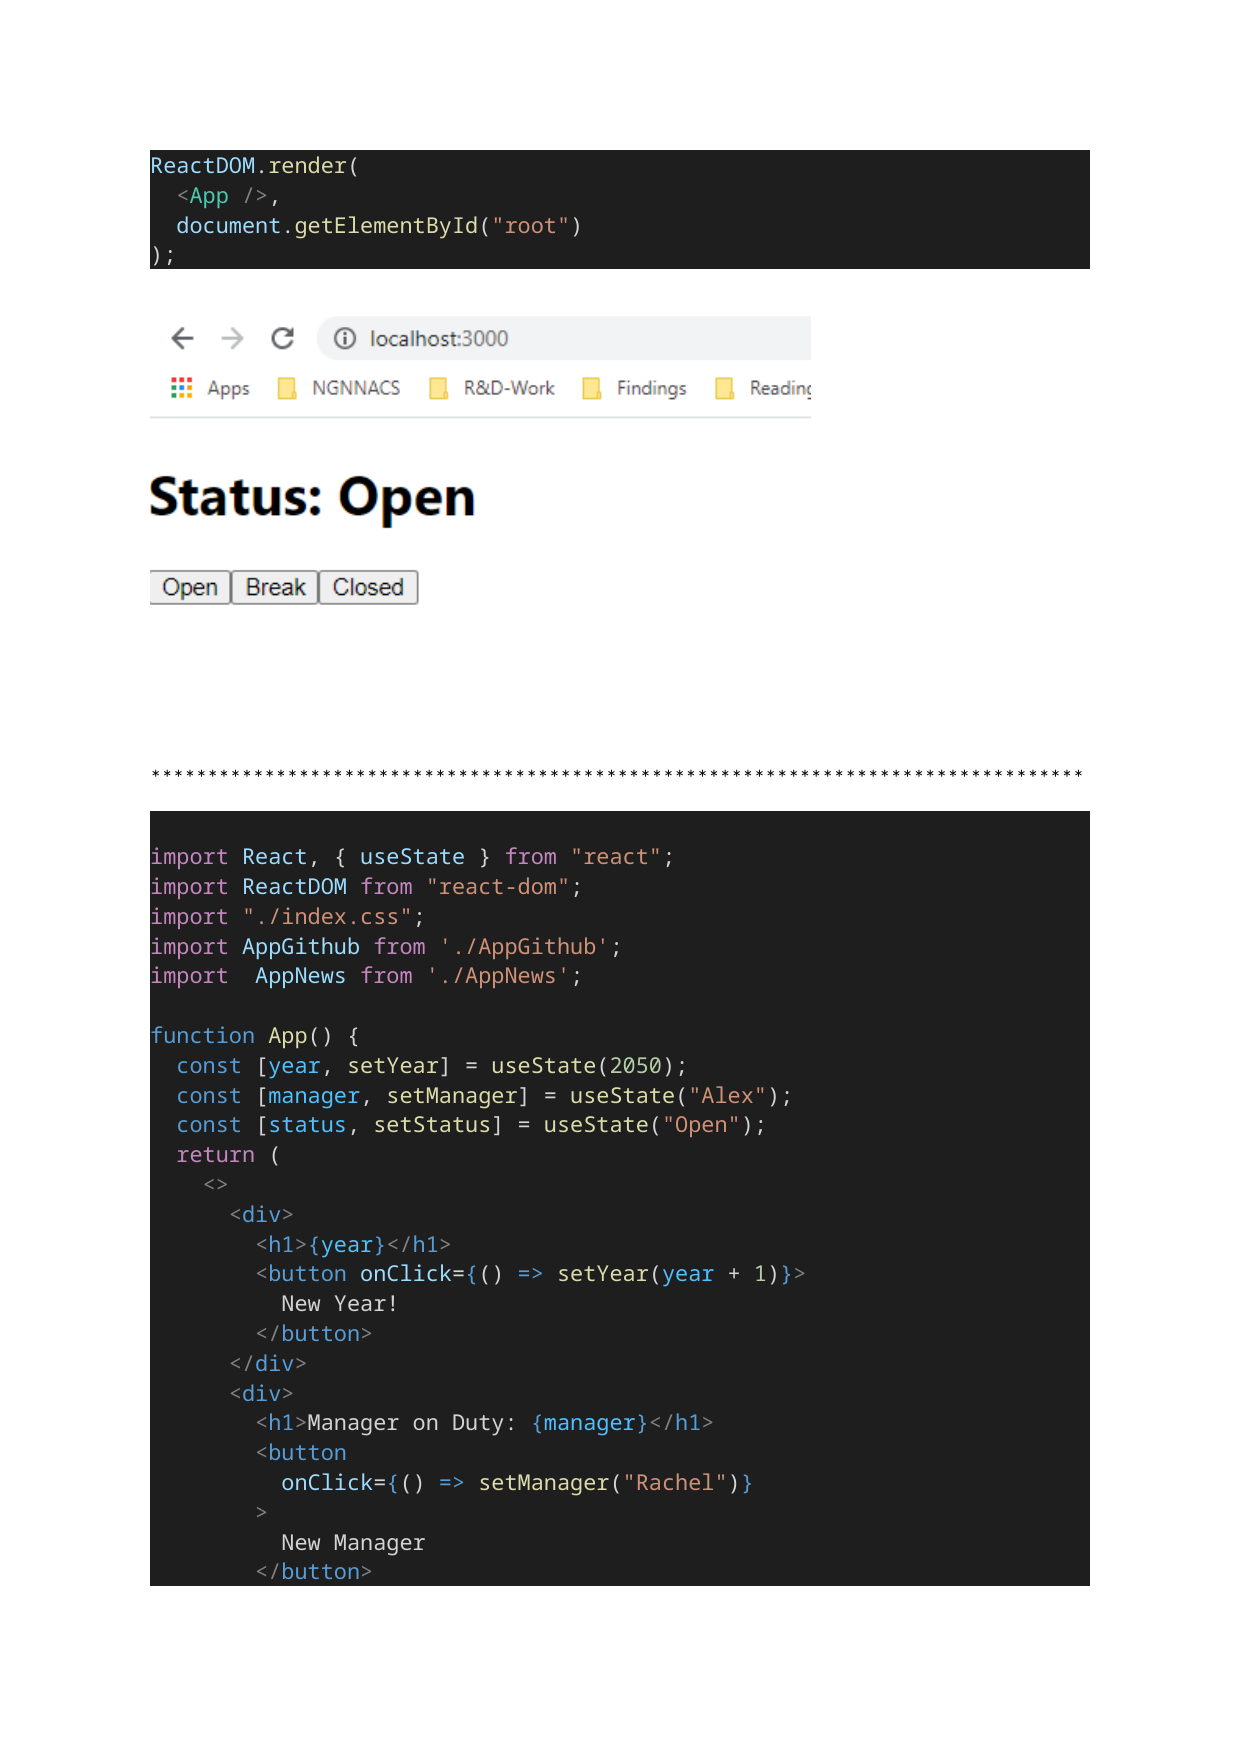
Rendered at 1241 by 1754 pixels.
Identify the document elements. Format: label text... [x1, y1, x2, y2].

text onClick={() => setManager("Rachel")} [150, 1467, 1090, 1497]
text </div> [150, 1348, 1090, 1377]
text import React, { useState } from "react"; [150, 841, 1090, 871]
text ReactDOM.render( [150, 150, 1090, 180]
text > [150, 1497, 1090, 1526]
text <button onClick={() => setYear(year + 1)}> [150, 1258, 1090, 1288]
text import ReactDOM from "react-dom"; [150, 871, 1090, 901]
text import AppNews from './AppNews'; [150, 960, 1090, 990]
text <App />, [150, 180, 1090, 209]
text <div> [150, 1377, 1090, 1407]
text ); [150, 239, 1090, 269]
text <h1>{year}</h1> [150, 1228, 1090, 1258]
text function App() { [150, 1020, 1090, 1050]
text const [manager, setManager] = useState("Alex"); [150, 1079, 1090, 1109]
text </button> [150, 1318, 1090, 1348]
text import "./index.css"; [150, 901, 1090, 931]
text return ( [150, 1139, 1090, 1169]
text <button [150, 1437, 1090, 1467]
text const [year, setYear] = useState(2050); [150, 1050, 1090, 1079]
picture [150, 316, 811, 746]
text const [status, setStatus] = useState("Open"); [150, 1109, 1090, 1139]
text <> [150, 1169, 1090, 1199]
text document.getElementById("root") [150, 209, 1090, 239]
text </button> [150, 1556, 1090, 1586]
text <h1>Manager on Duty: {manager}</h1> [150, 1407, 1090, 1437]
text <div> [150, 1199, 1090, 1228]
text import AppGithub from './AppGithub'; [150, 931, 1090, 960]
text New Year! [150, 1288, 1090, 1318]
text New Manager [150, 1526, 1090, 1556]
text ********************************************************************************** [150, 764, 1090, 793]
